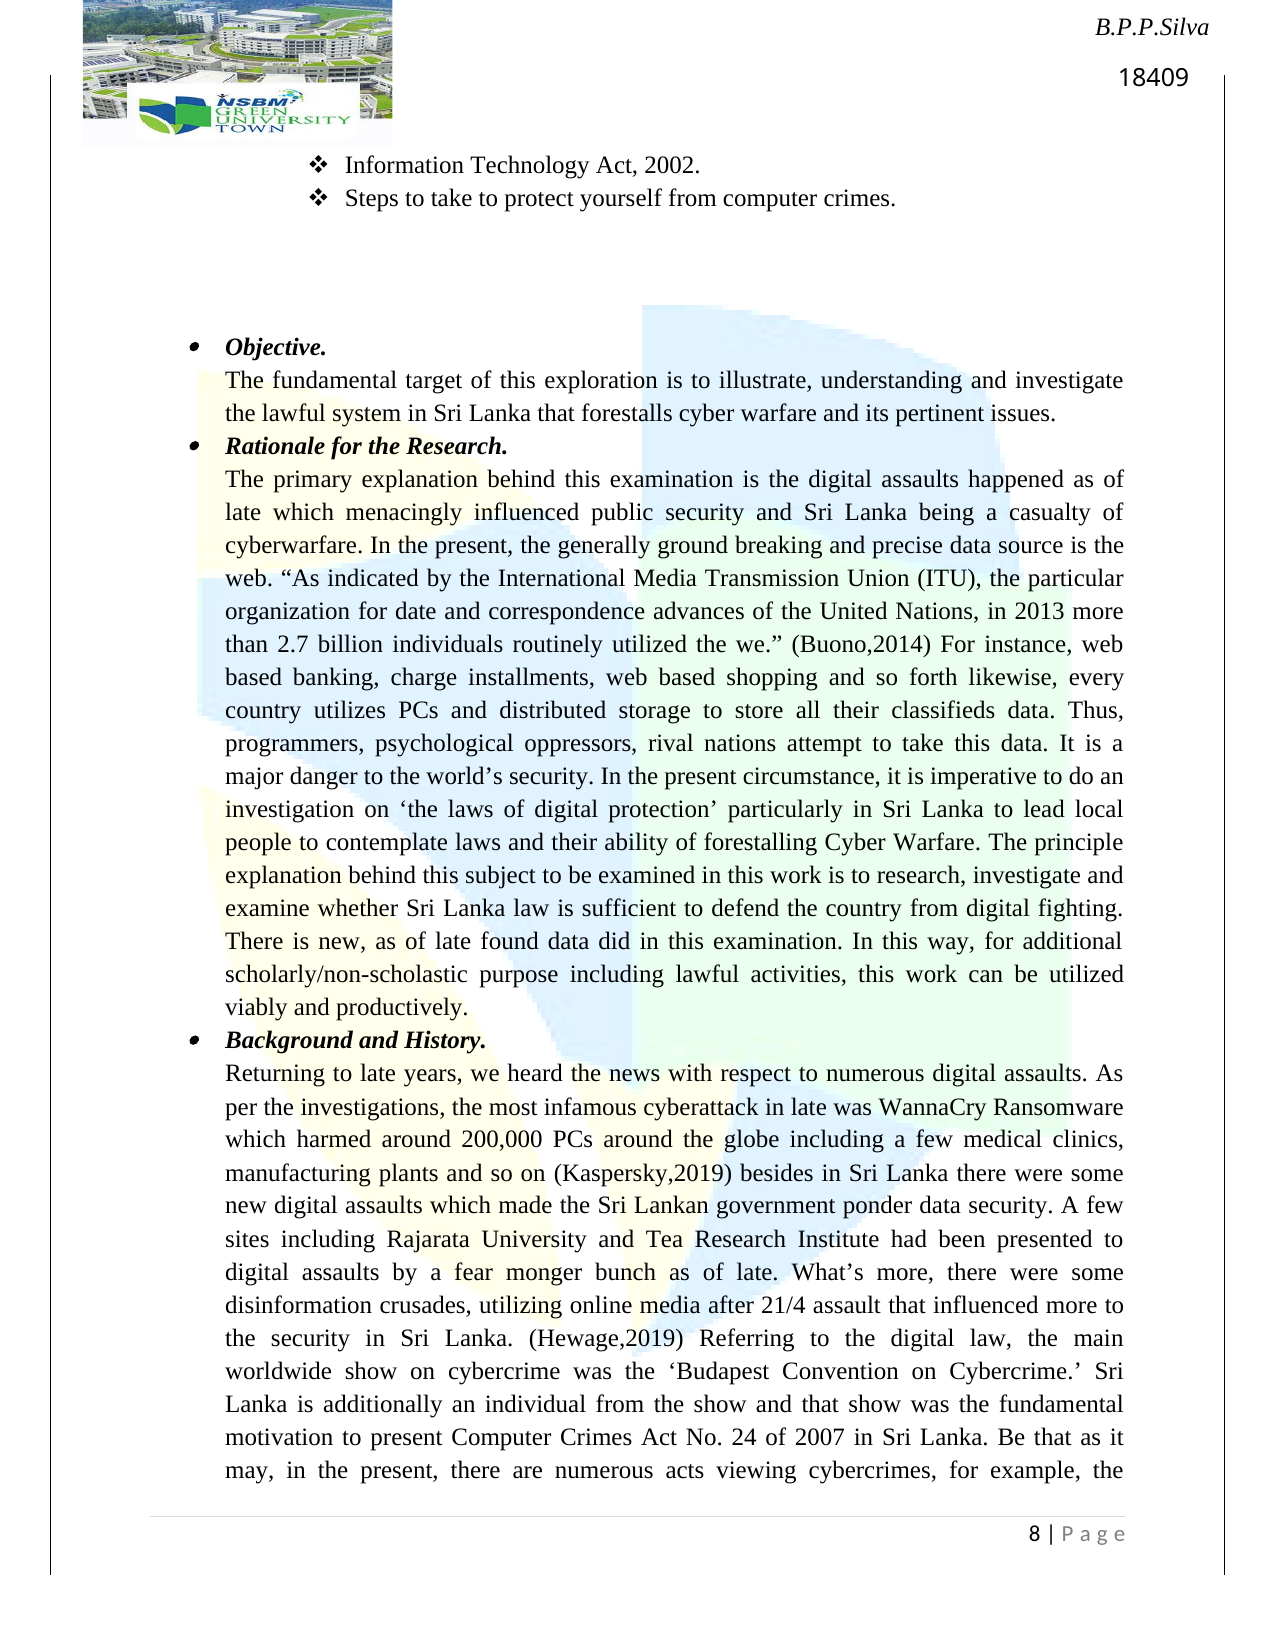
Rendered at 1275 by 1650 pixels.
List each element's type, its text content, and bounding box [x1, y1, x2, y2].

list Background and History. [187, 1026, 1125, 1054]
list The fundamental target of this exploration is to illustrate, understanding and investigate the lawful system in Sri Lanka that forestalls cyber warfare and its pertinent issues. [225, 365, 1125, 427]
list Objective. [187, 332, 1125, 361]
list The primary explanation behind this examination is the digital assaults happened as of late which menacingly influenced public security and Sri Lanka being a casualty of cyberwarfare. In the present, the generally ground breaking and precise data source is the web. “As indicated by the International Media Transmission Union (ITU), the particular organization for date and correspondence advances of the United Nations, in 2013 more than 2.7 billion individuals routinely utilized the we.” (Buono,2014) For instance, web based banking, charge installments, web based shopping and so forth likewise, every country utilizes PCs and distributed storage to store all their classifieds data. Thus, programmers, psychological oppressors, rival nations attempt to take this data. It is a major danger to the world’s security. In the present circumstance, it is imperative to do an investigation on ‘the laws of digital protection’ particularly in Sri Lanka to lead local people to contemplate laws and their ability of forestalling Cyber Warfare. The principle explanation behind this subject to be examined in this work is to research, investigate and examine whether Sri Lanka law is sufficient to defend the country from digital fighting. There is new, as of late found data did in this examination. In this way, for additional scholarly/non-scholastic purpose including lawful activities, this work can be utilized viably and productively. [225, 464, 1125, 1021]
list Steps to take to protect yourself from computer crimes. [307, 183, 1125, 212]
list Information Technology Act, 2002. [307, 150, 1125, 179]
picture [82, 0, 393, 147]
list Rationale for the Research. [187, 431, 1125, 460]
